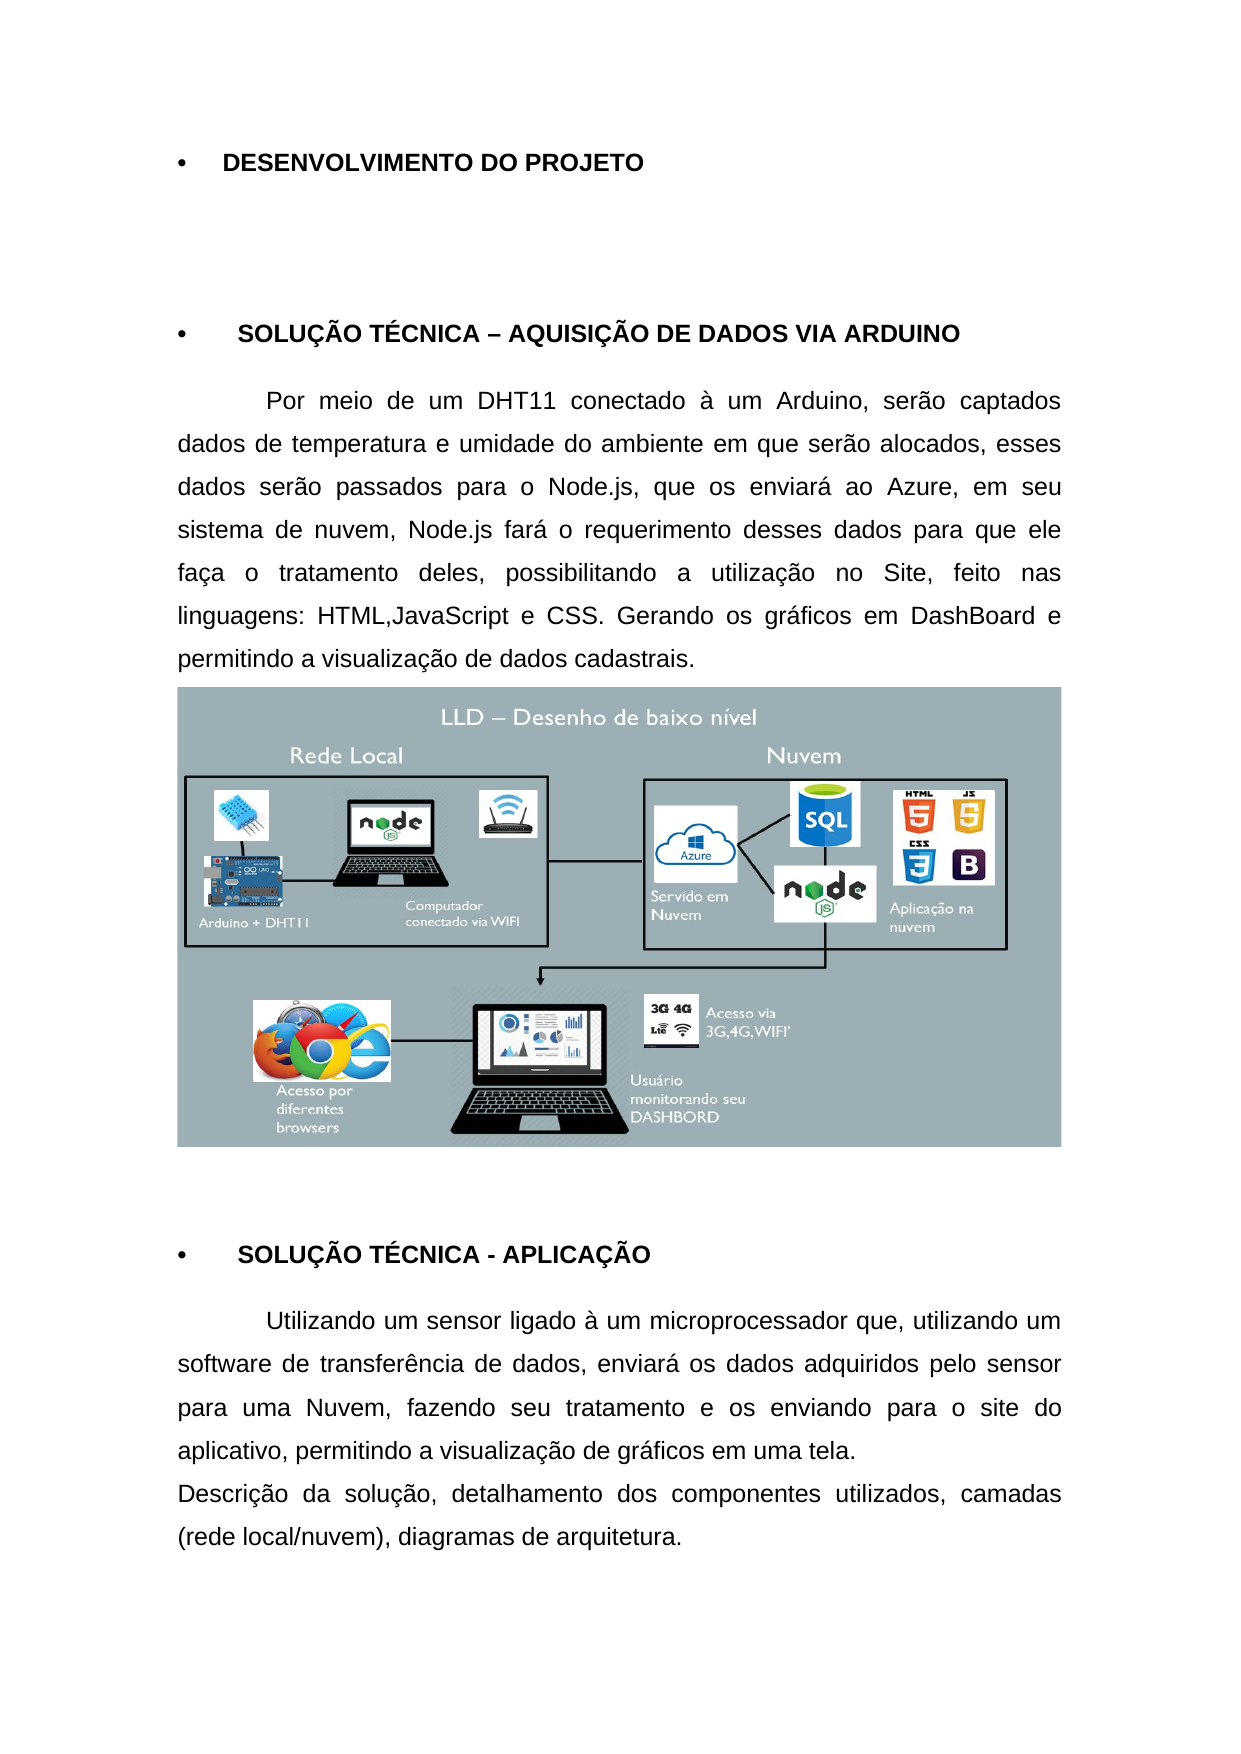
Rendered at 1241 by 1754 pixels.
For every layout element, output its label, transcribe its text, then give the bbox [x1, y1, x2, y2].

list desenvolvimento do projeto [177, 148, 1063, 176]
list Solução Técnica – Aquisição de dados via Arduino [177, 319, 1063, 348]
picture [177, 687, 1062, 1147]
text Descrição da solução, detalhamento dos componentes utilizados, camadas (rede local/nuvem), diagramas de arquitetura. [177, 1479, 1063, 1551]
list Solução Técnica - Aplicação [177, 1240, 1063, 1269]
text Por meio de um DHT11 conectado à um Arduino, serão captados dados de temperatura e umidade do ambiente em que serão alocados, esses dados serão passados para o Node.js, que os enviará ao Azure, em seu sistema de nuvem, Node.js fará o requerimento desses dados para que ele faça o tratamento deles, possibilitando a utilização no Site, feito nas linguagens: HTML,JavaScript e CSS. Gerando os gráficos em DashBoard e permitindo a visualização de dados cadastrais. [177, 386, 1063, 673]
text Utilizando um sensor ligado à um microprocessador que, utilizando um software de transferência de dados, enviará os dados adquiridos pelo sensor para uma Nuvem, fazendo seu tratamento e os enviando para o site do aplicativo, permitindo a visualização de gráficos em uma tela. [177, 1306, 1063, 1464]
